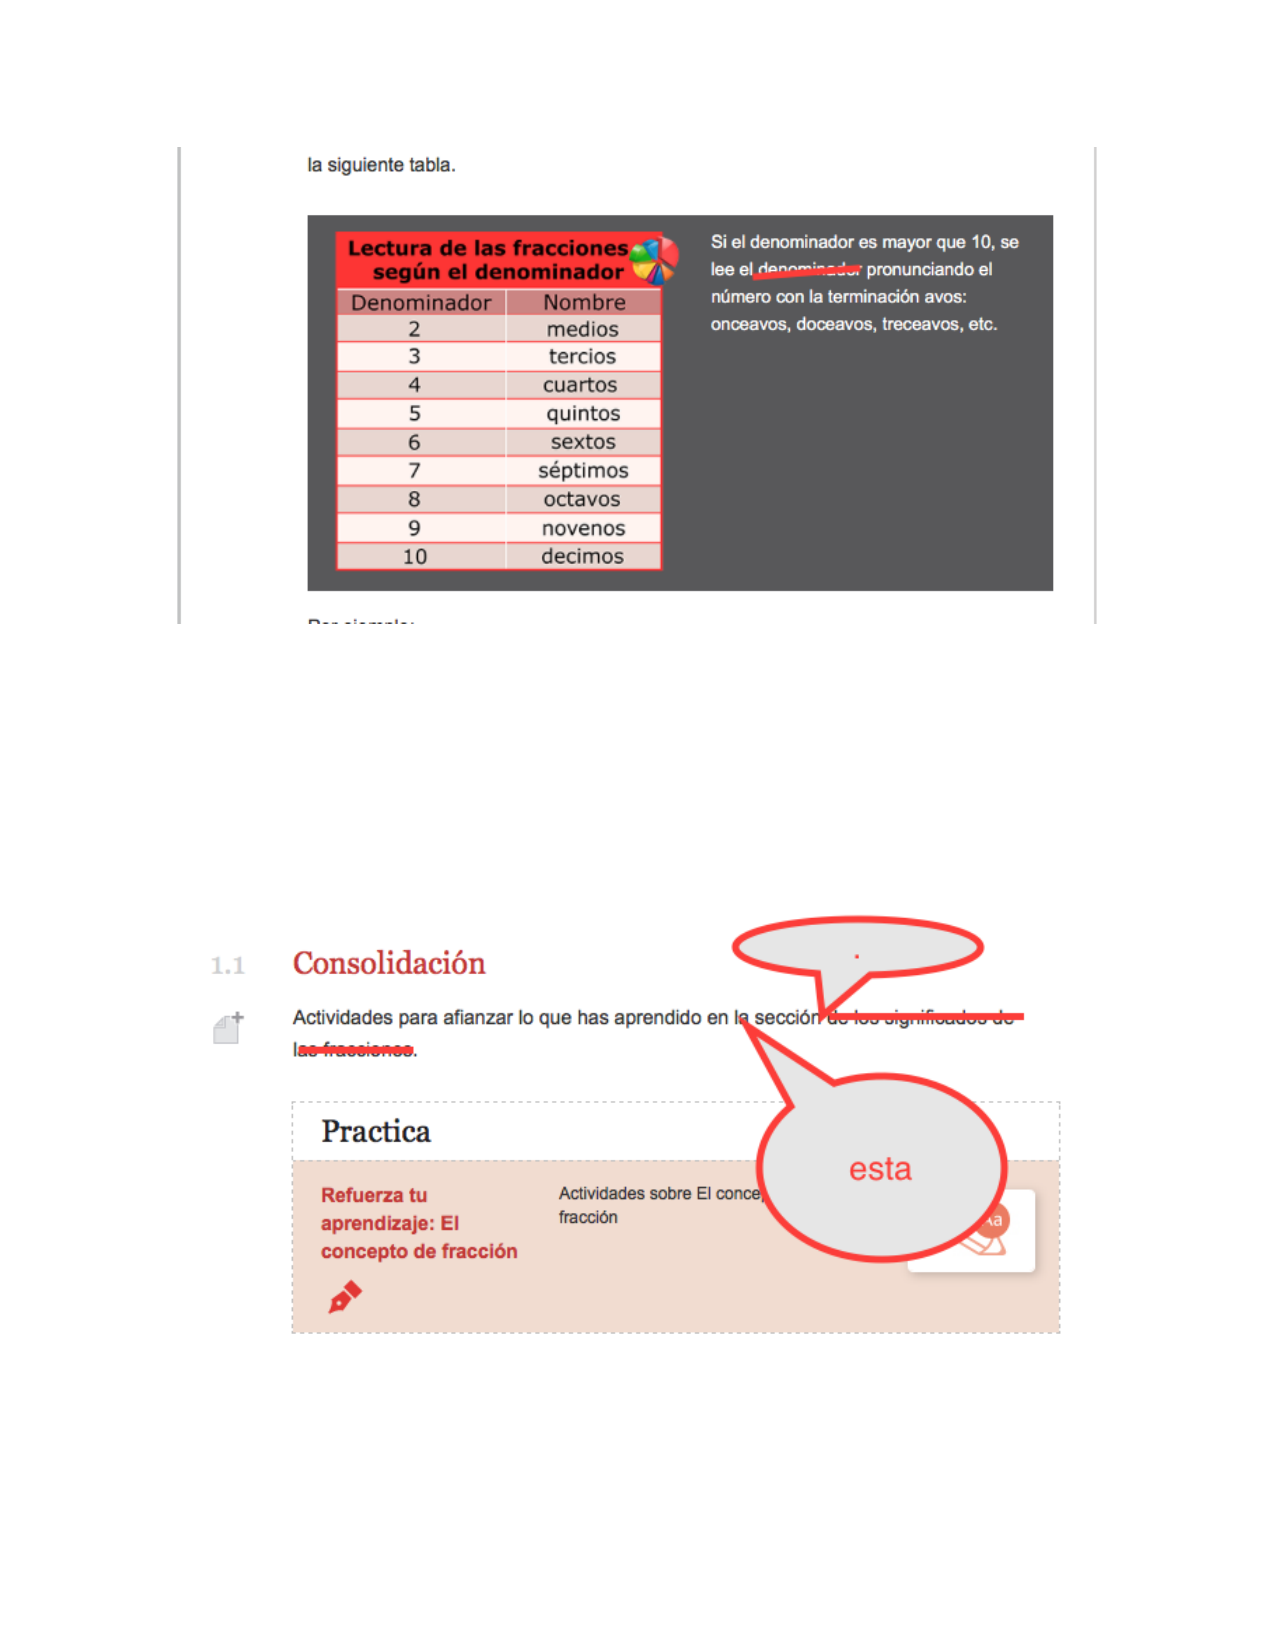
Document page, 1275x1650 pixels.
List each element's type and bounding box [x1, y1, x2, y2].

picture [177, 147, 1097, 624]
picture [177, 911, 1097, 1397]
